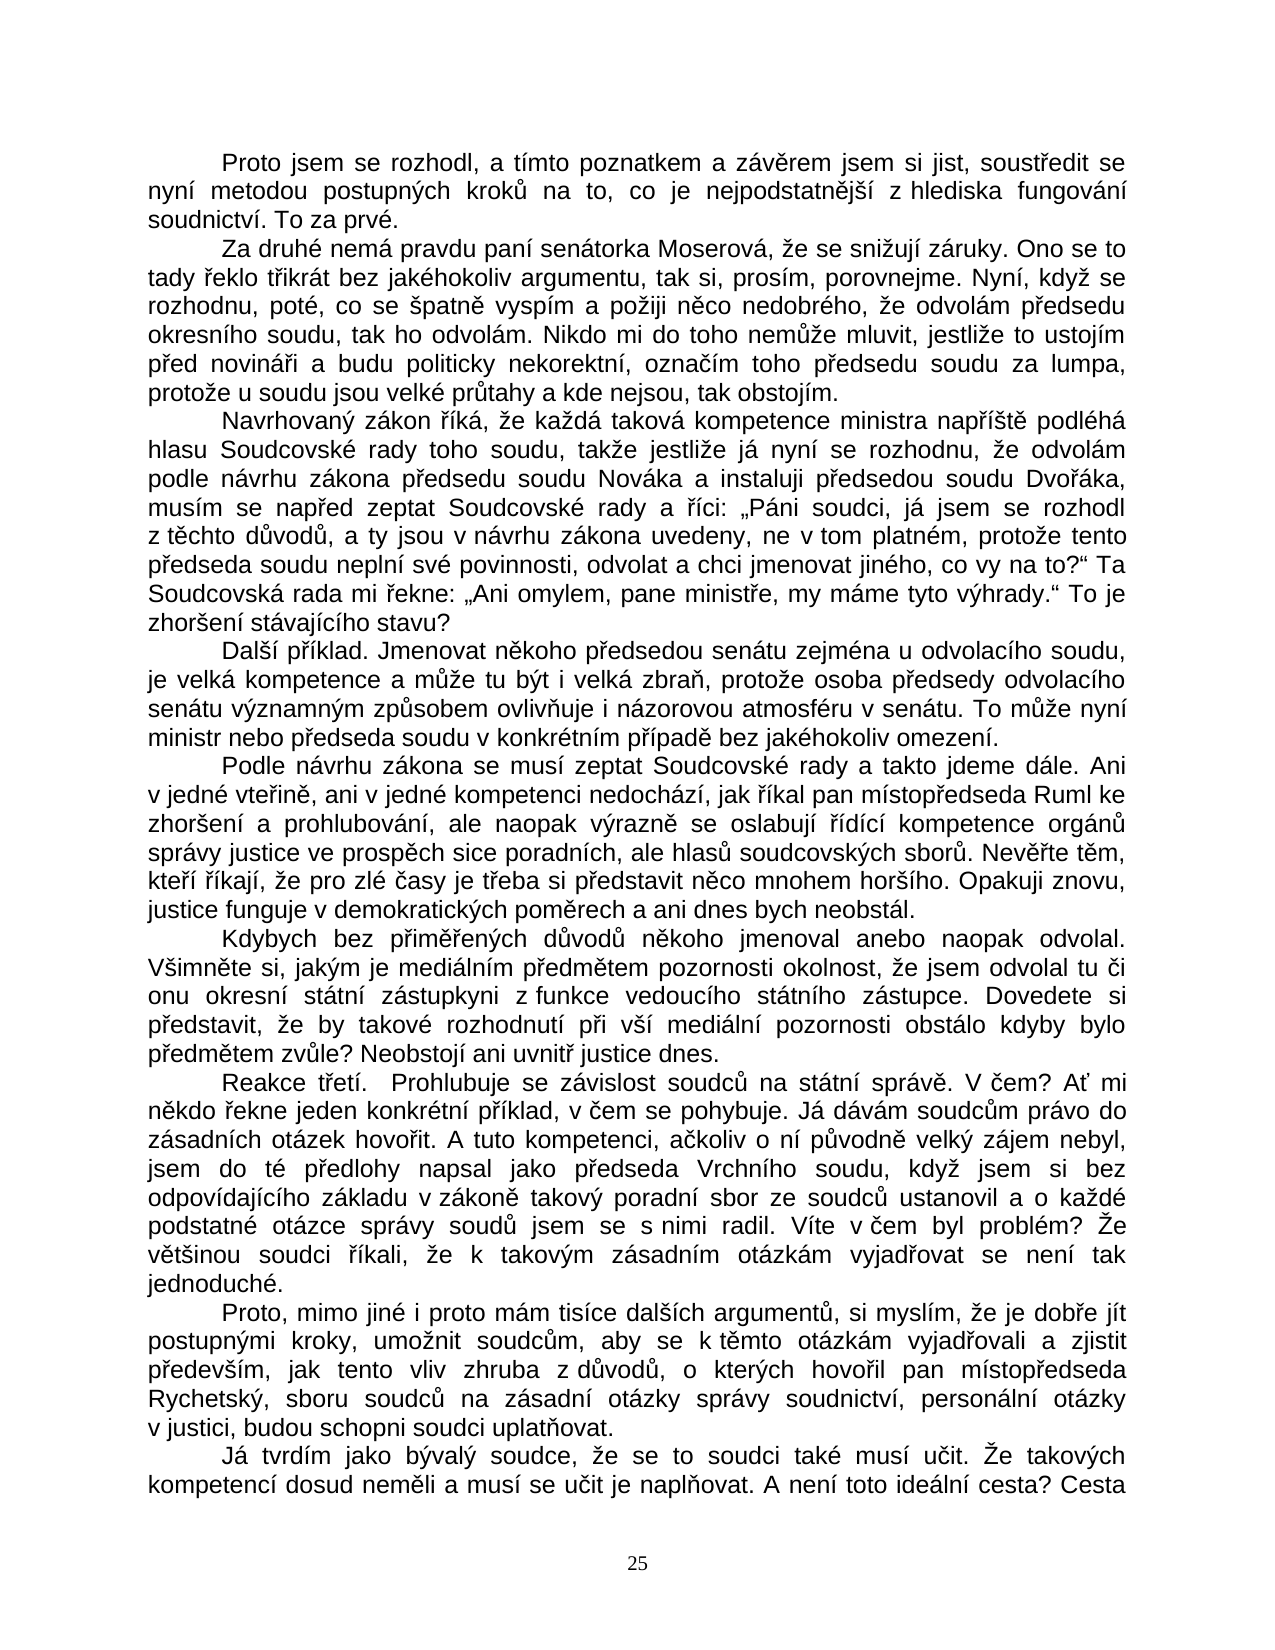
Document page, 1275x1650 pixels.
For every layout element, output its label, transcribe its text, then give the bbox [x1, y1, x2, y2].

text Reakce třetí. Prohlubuje se závislost soudců na státní správě. V čem? Ať mi někdo řekne jeden konkrétní příklad, v čem se pohybuje. Já dávám soudcům právo do zásadních otázek hovořit. A tuto kompetenci, ačkoliv o ní původně velký zájem nebyl, jsem do té předlohy napsal jako předseda Vrchního soudu, když jsem si bez odpovídajícího základu v zákoně takový poradní sbor ze soudců ustanovil a o každé podstatné otázce správy soudů jsem se s nimi radil. Víte v čem byl problém? Že většinou soudci říkali, že k takovým zásadním otázkám vyjadřovat se není tak jednoduché. [148, 1068, 1127, 1298]
text Proto, mimo jiné i proto mám tisíce dalších argumentů, si myslím, že je dobře jít postupnými kroky, umožnit soudcům, aby se k těmto otázkám vyjadřovali a zjistit především, jak tento vliv zhruba z důvodů, o kterých hovořil pan místopředseda Rychetský, sboru soudců na zásadní otázky správy soudnictví, personální otázky v justici, budou schopni soudci uplatňovat. [148, 1298, 1127, 1441]
text Další příklad. Jmenovat někoho předsedou senátu zejména u odvolacího soudu, je velká kompetence a může tu být i velká zbraň, protože osoba předsedy odvolacího senátu významným způsobem ovlivňuje i názorovou atmosféru v senátu. To může nyní ministr nebo předseda soudu v konkrétním případě bez jakéhokoliv omezení. [148, 636, 1127, 751]
text Za druhé nemá pravdu paní senátorka Moserová, že se snižují záruky. Ono se to tady řeklo třikrát bez jakéhokoliv argumentu, tak si, prosím, porovnejme. Nyní, když se rozhodnu, poté, co se špatně vyspím a požiji něco nedobrého, že odvolám předsedu okresního soudu, tak ho odvolám. Nikdo mi do toho nemůže mluvit, jestliže to ustojím před novináři a budu politicky nekorektní, označím toho předsedu soudu za lumpa, protože u soudu jsou velké průtahy a kde nejsou, tak obstojím. [148, 234, 1127, 406]
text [148, 1441, 1127, 1499]
text Navrhovaný zákon říká, že každá taková kompetence ministra napříště podléhá hlasu Soudcovské rady toho soudu, takže jestliže já nyní se rozhodnu, že odvolám podle návrhu zákona předsedu soudu Nováka a instaluji předsedou soudu Dvořáka, musím se napřed zeptat Soudcovské rady a říci: „Páni soudci, já jsem se rozhodl z těchto důvodů, a ty jsou v návrhu zákona uvedeny, ne v tom platném, protože tento předseda soudu neplní své povinnosti, odvolat a chci jmenovat jiného, co vy na to?“ Ta Soudcovská rada mi řekne: „Ani omylem, pane ministře, my máme tyto výhrady.“ To je zhoršení stávajícího stavu? [148, 406, 1127, 636]
text Podle návrhu zákona se musí zeptat Soudcovské rady a takto jdeme dále. Ani v jedné vteřině, ani v jedné kompetenci nedochází, jak říkal pan místopředseda Ruml ke zhoršení a prohlubování, ale naopak výrazně se oslabují řídící kompetence orgánů správy justice ve prospěch sice poradních, ale hlasů soudcovských sborů. Nevěřte těm, kteří říkají, že pro zlé časy je třeba si představit něco mnohem horšího. Opakuji znovu, justice funguje v demokratických poměrech a ani dnes bych neobstál. [148, 751, 1127, 924]
text Proto jsem se rozhodl, a tímto poznatkem a závěrem jsem si jist, soustředit se nyní metodou postupných kroků na to, co je nejpodstatnější z hlediska fungování soudnictví. To za prvé. [148, 148, 1127, 234]
text Kdybych bez přiměřených důvodů někoho jmenoval anebo naopak odvolal. Všimněte si, jakým je mediálním předmětem pozornosti okolnost, že jsem odvolal tu či onu okresní státní zástupkyni z funkce vedoucího státního zástupce. Dovedete si představit, že by takové rozhodnutí při vší mediální pozornosti obstálo kdyby bylo předmětem zvůle? Neobstojí ani uvnitř justice dnes. [148, 924, 1127, 1068]
